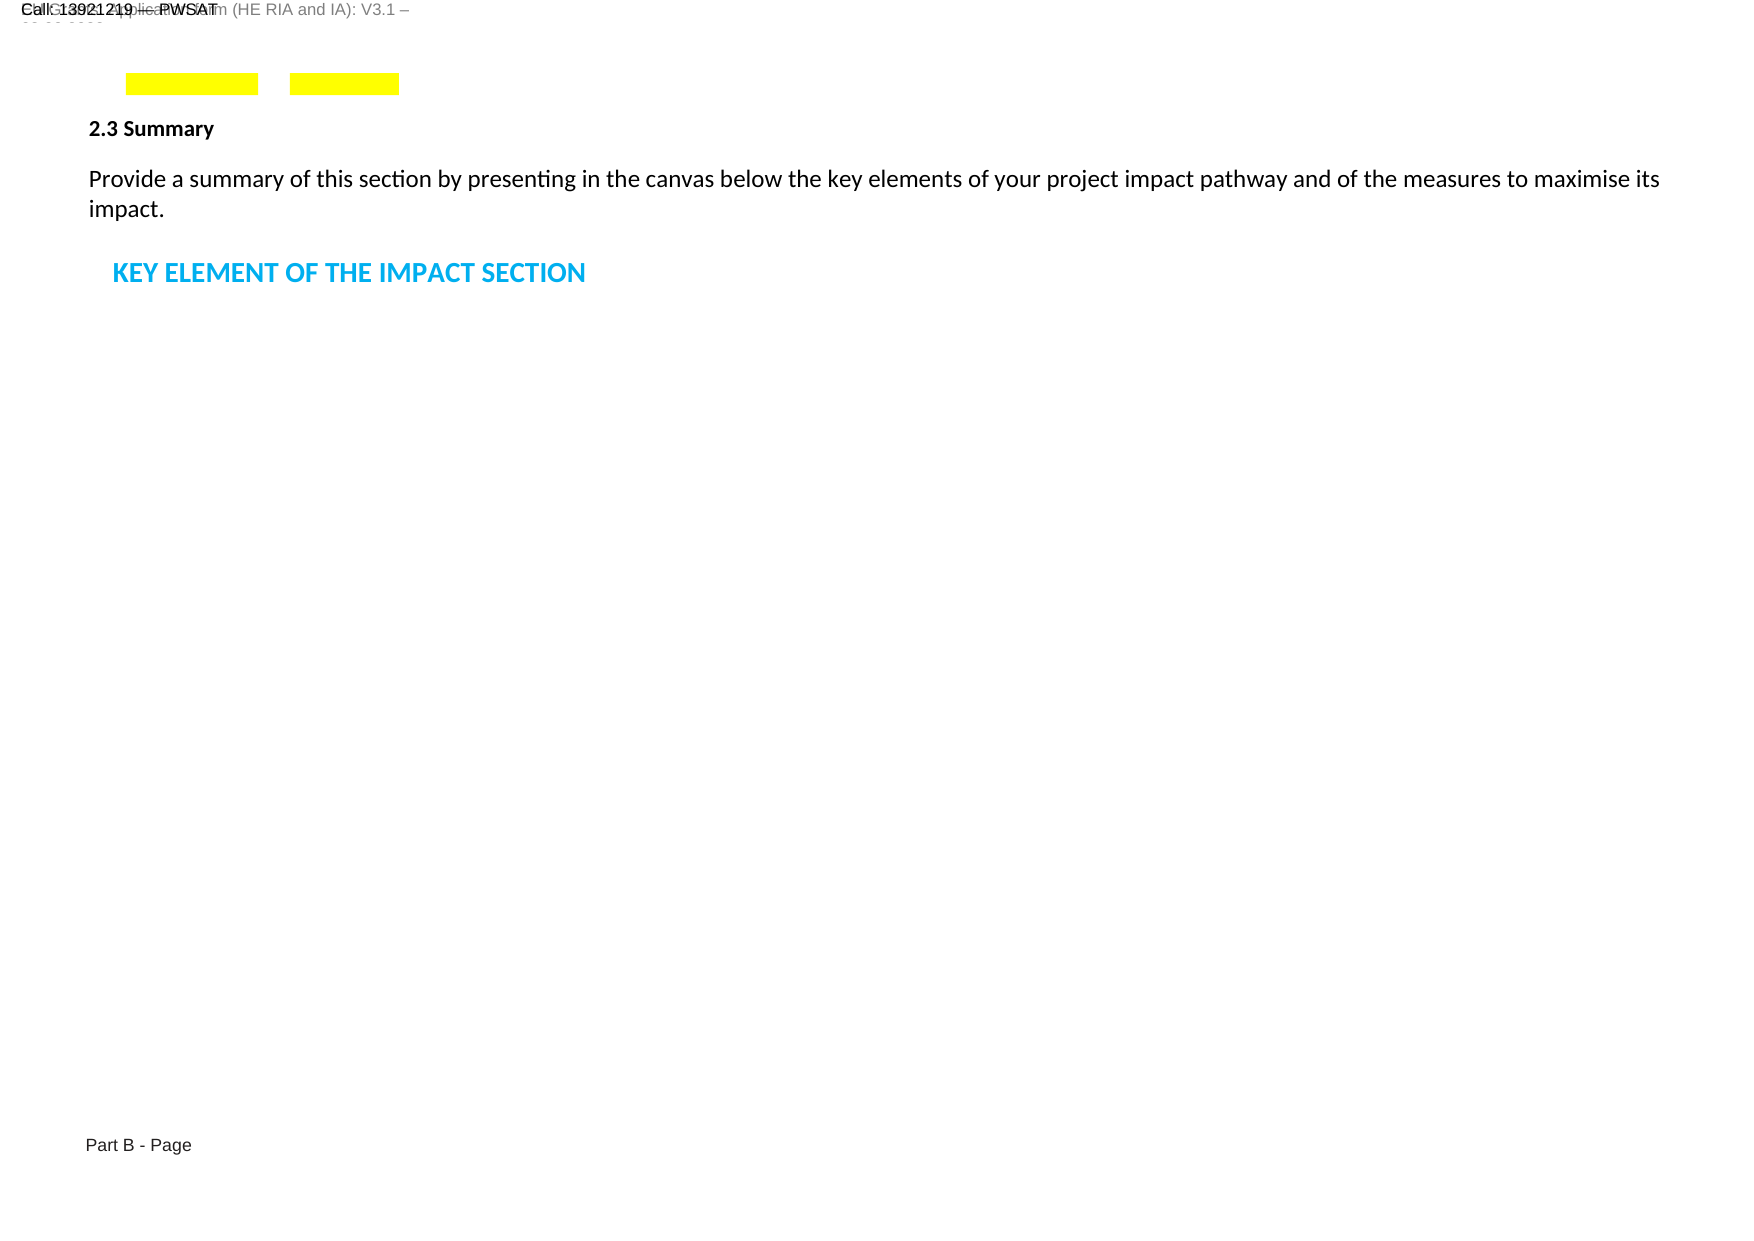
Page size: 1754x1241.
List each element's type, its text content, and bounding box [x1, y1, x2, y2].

subtitle KEY ELEMENT OF THE IMPACT SECTION [89, 254, 1689, 290]
subtitle Summary [88, 114, 1689, 142]
text Provide a summary of this section by presenting in the canvas below the key elements of your project impact pathway and of the measures to maximise its impact. [89, 163, 1689, 224]
